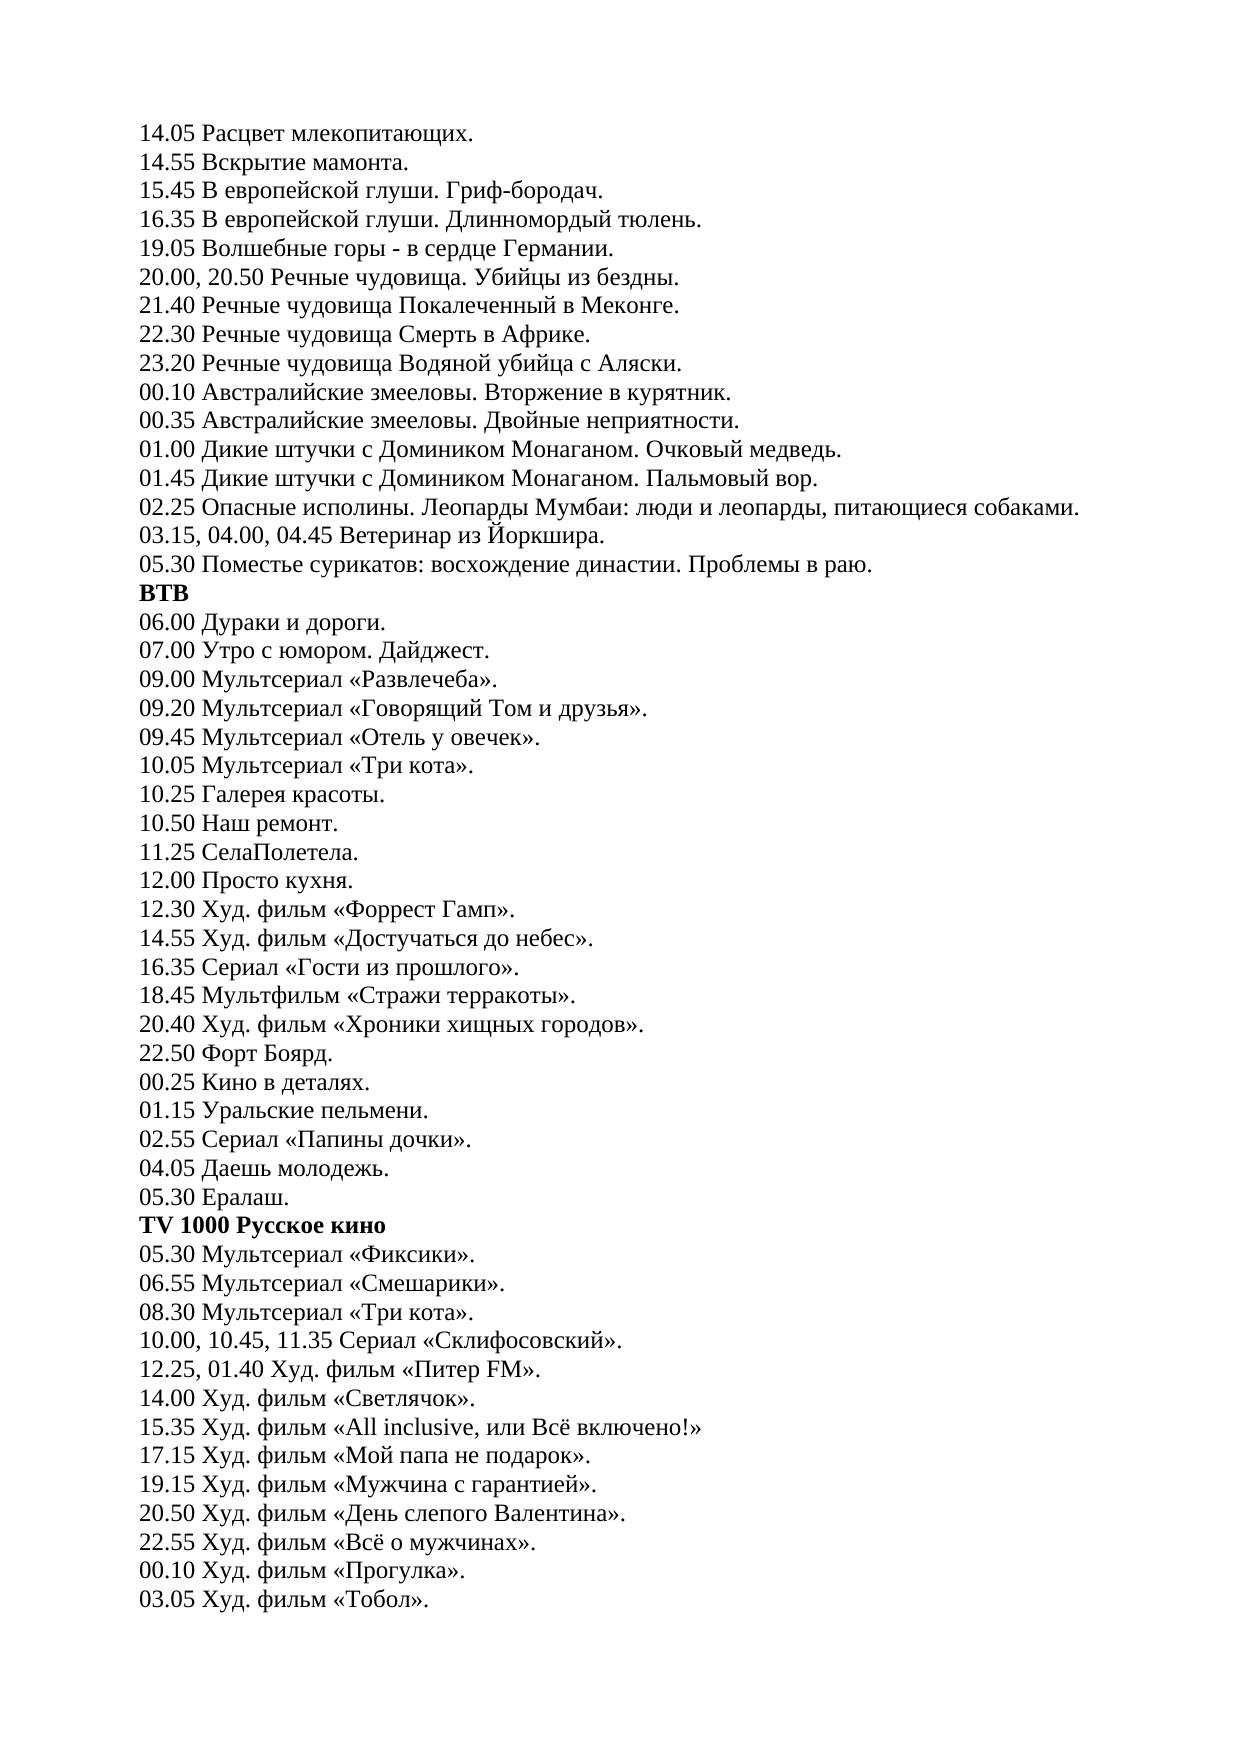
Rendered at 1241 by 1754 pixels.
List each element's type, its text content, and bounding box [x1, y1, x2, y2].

text 00.10 Австралийские змееловы. Вторжение в курятник. [139, 377, 1101, 406]
text 16.35 Сериал «Гости из прошлого». [139, 952, 1101, 981]
text 15.45 В европейской глуши. Гриф-бородач. [139, 176, 1101, 204]
text 15.35 Худ. фильм «All inclusive, или Всё включено!» [139, 1412, 1101, 1441]
text 01.00 Дикие штучки с Домиником Монаганом. Очковый медведь. [139, 434, 1101, 463]
text 08.30 Мультсериал «Три кота». [139, 1297, 1101, 1326]
text 19.15 Худ. фильм «Мужчина с гарантией». [139, 1469, 1101, 1498]
text 04.05 Даешь молодежь. [139, 1153, 1101, 1182]
text 14.05 Расцвет млекопитающих. [139, 118, 1101, 147]
text 00.35 Австралийские змееловы. Двойные неприятности. [139, 406, 1101, 434]
text 10.50 Наш ремонт. [139, 808, 1101, 837]
text 10.00, 10.45, 11.35 Сериал «Склифосовский». [139, 1326, 1101, 1354]
text 21.40 Речные чудовища Покалеченный в Меконге. [139, 291, 1101, 319]
text 05.30 Мультсериал «Фиксики». [139, 1239, 1101, 1268]
text 03.15, 04.00, 04.45 Ветеринар из Йоркшира. [139, 521, 1101, 549]
text 20.00, 20.50 Речные чудовища. Убийцы из бездны. [139, 262, 1101, 291]
text 00.25 Кино в деталях. [139, 1067, 1101, 1096]
text 01.45 Дикие штучки с Домиником Монаганом. Пальмовый вор. [139, 463, 1101, 492]
text 06.00 Дураки и дороги. [139, 607, 1101, 636]
text 05.30 Поместье сурикатов: восхождение династии. Проблемы в раю. [139, 549, 1101, 578]
text 22.50 Форт Боярд. [139, 1038, 1101, 1067]
text 14.55 Вскрытие мамонта. [139, 147, 1101, 176]
text 22.30 Речные чудовища Смерть в Африке. [139, 319, 1101, 348]
text 02.25 Опасные исполины. Леопарды Мумбаи: люди и леопарды, питающиеся собаками. [139, 492, 1101, 521]
text 03.05 Худ. фильм «Тобол». [139, 1584, 1101, 1613]
text 10.25 Галерея красоты. [139, 779, 1101, 808]
text 20.40 Худ. фильм «Хроники хищных городов». [139, 1009, 1101, 1038]
text 11.25 СелаПолетела. [139, 837, 1101, 866]
text 06.55 Мультсериал «Смешарики». [139, 1268, 1101, 1297]
text 09.00 Мультсериал «Развлечеба». [139, 664, 1101, 693]
text 01.15 Уральские пельмени. [139, 1096, 1101, 1124]
text 02.55 Сериал «Папины дочки». [139, 1124, 1101, 1153]
text 18.45 Мультфильм «Стражи терракоты». [139, 981, 1101, 1009]
text 05.30 Ералаш. [139, 1182, 1101, 1211]
text 16.35 В европейской глуши. Длинномордый тюлень. [139, 204, 1101, 233]
text 23.20 Речные чудовища Водяной убийца с Аляски. [139, 348, 1101, 377]
text TV 1000 Русское кино [139, 1211, 1101, 1239]
text 22.55 Худ. фильм «Всё о мужчинах». [139, 1527, 1101, 1556]
text 19.05 Волшебные горы - в сердце Германии. [139, 233, 1101, 262]
text 14.00 Худ. фильм «Светлячок». [139, 1383, 1101, 1412]
text 12.30 Худ. фильм «Форрест Гамп». [139, 894, 1101, 923]
text 09.45 Мультсериал «Отель у овечек». [139, 722, 1101, 751]
text 17.15 Худ. фильм «Мой папа не подарок». [139, 1441, 1101, 1469]
text 09.20 Мультсериал «Говорящий Том и друзья». [139, 693, 1101, 722]
text 07.00 Утро с юмором. Дайджест. [139, 636, 1101, 664]
text ВТВ [139, 578, 1101, 607]
text 12.25, 01.40 Худ. фильм «Питер FM». [139, 1354, 1101, 1383]
text 00.10 Худ. фильм «Прогулка». [139, 1556, 1101, 1584]
text 12.00 Просто кухня. [139, 866, 1101, 894]
text 14.55 Худ. фильм «Достучаться до небес». [139, 923, 1101, 952]
text 10.05 Мультсериал «Три кота». [139, 751, 1101, 779]
text 20.50 Худ. фильм «День слепого Валентина». [139, 1498, 1101, 1527]
